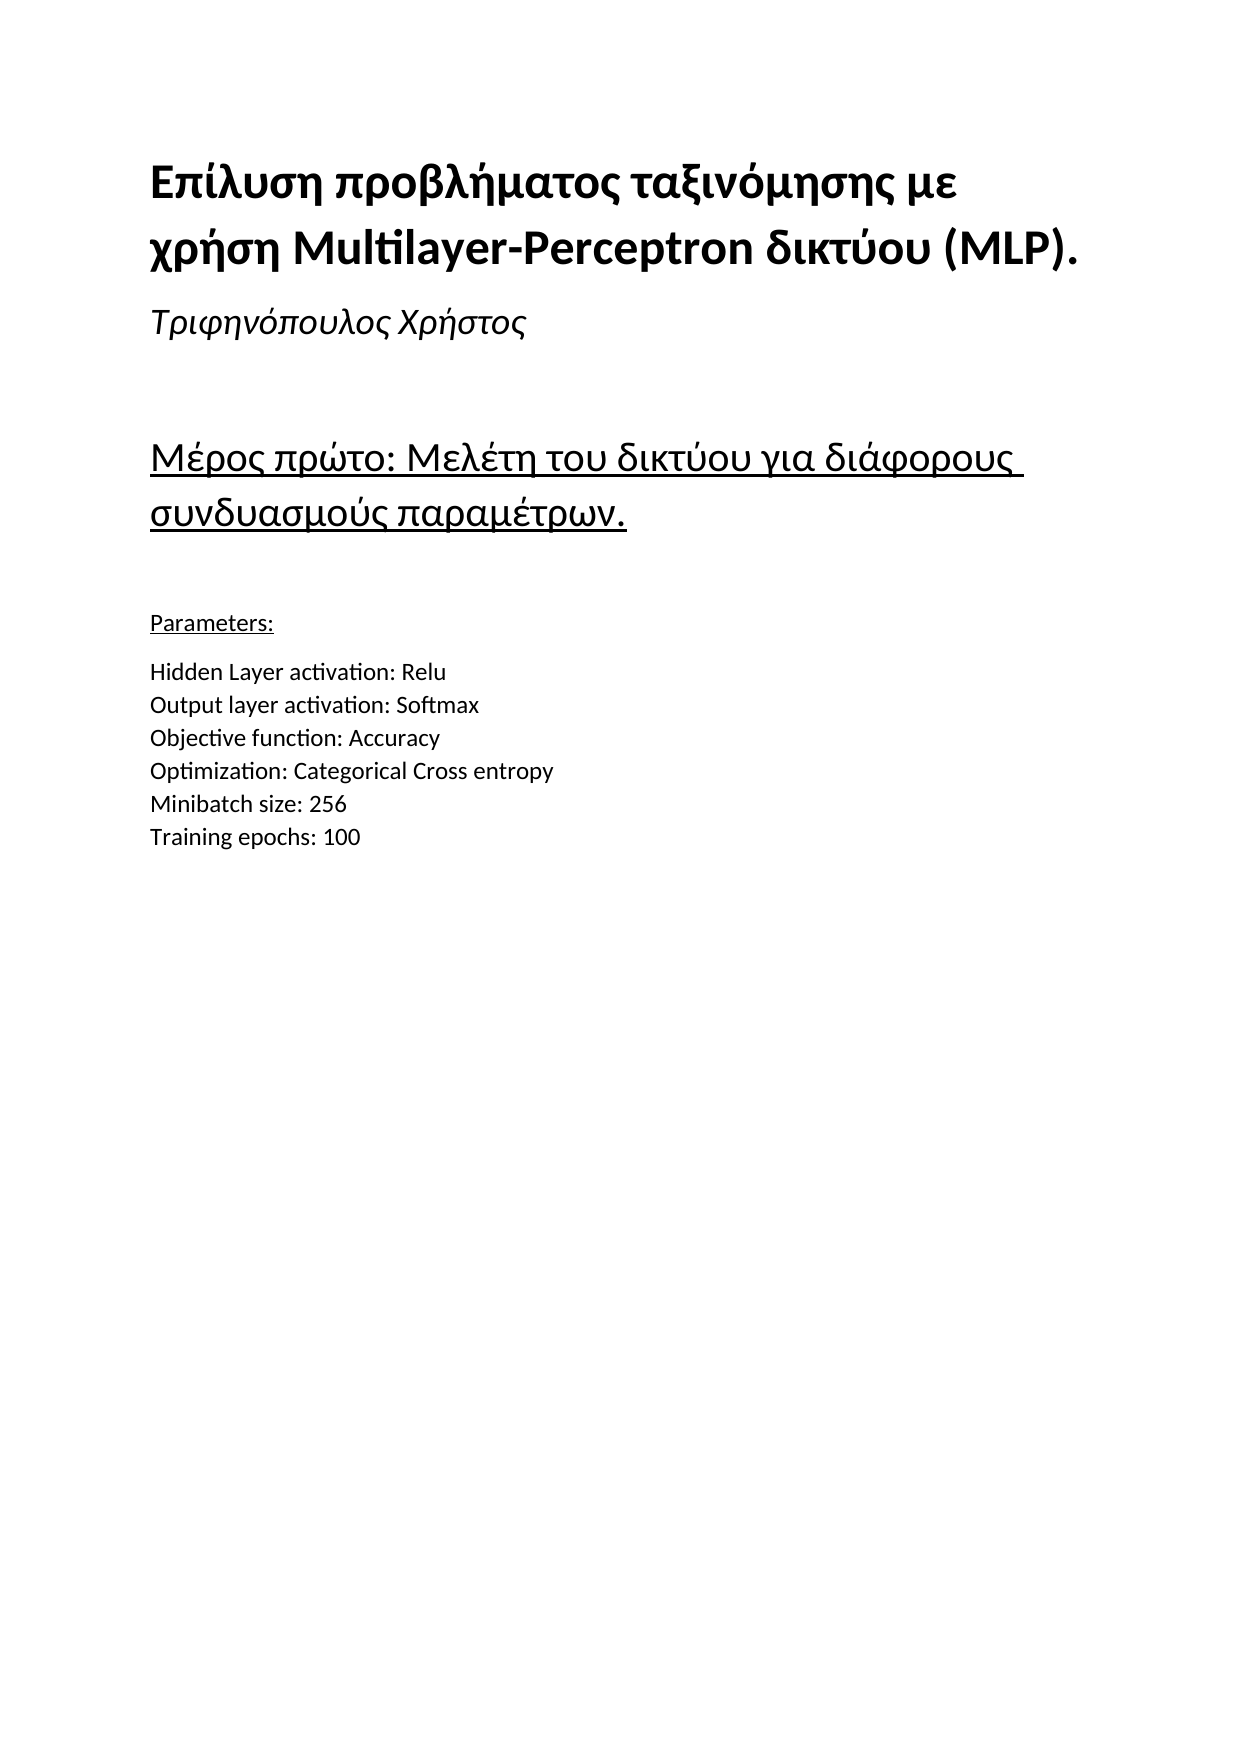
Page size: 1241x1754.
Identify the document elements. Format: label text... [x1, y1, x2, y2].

text Τριφηνόπουλος Χρήστος [150, 298, 1090, 344]
text Output layer activation: Softmax [150, 689, 1090, 720]
text Objective function: Accuracy [150, 722, 1090, 753]
text Hidden Layer activation: Relu [150, 656, 1090, 687]
text Minibatch size: 256 [150, 788, 1090, 818]
text Μέρος πρώτο: Μελέτη του δικτύου για διάφορους συνδυασμούς παραμέτρων. [150, 431, 1090, 536]
text Optimization: Categorical Cross entropy [150, 755, 1090, 786]
text Επίλυση προβλήματος ταξινόμησης με χρήση Multilayer-Perceptron δικτύου (MLP). [150, 150, 1090, 277]
text Training epochs: 100 [150, 821, 1090, 851]
text Parameters: [150, 607, 1090, 637]
